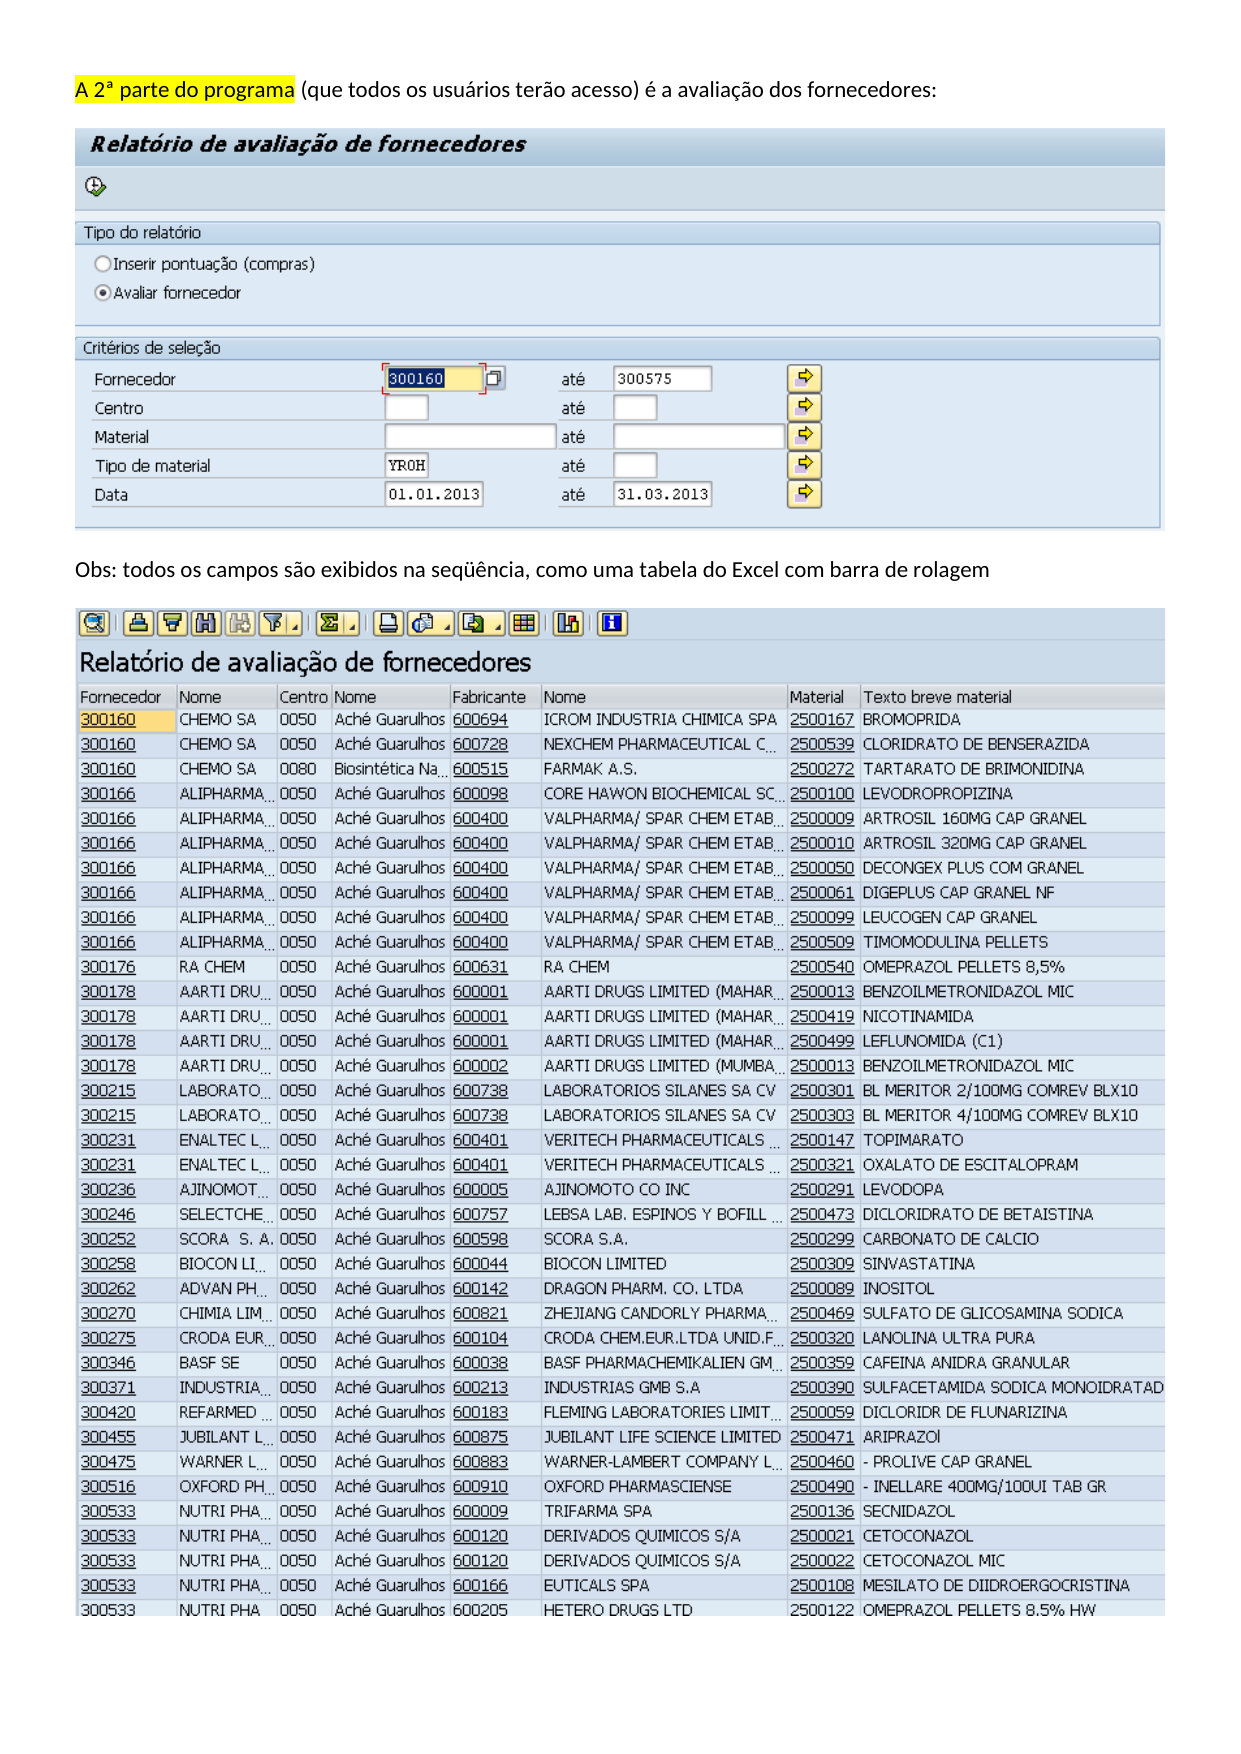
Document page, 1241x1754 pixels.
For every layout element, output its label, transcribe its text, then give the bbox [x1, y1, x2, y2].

picture [75, 608, 1166, 1616]
picture [75, 128, 1166, 531]
text A 2ª parte do programa (que todos os usuários terão acesso) é a avaliação dos fornecedores: [295, 75, 1165, 103]
text Obs: todos os campos são exibidos na seqüência, como uma tabela do Excel com barra de rolagem [75, 555, 1165, 583]
